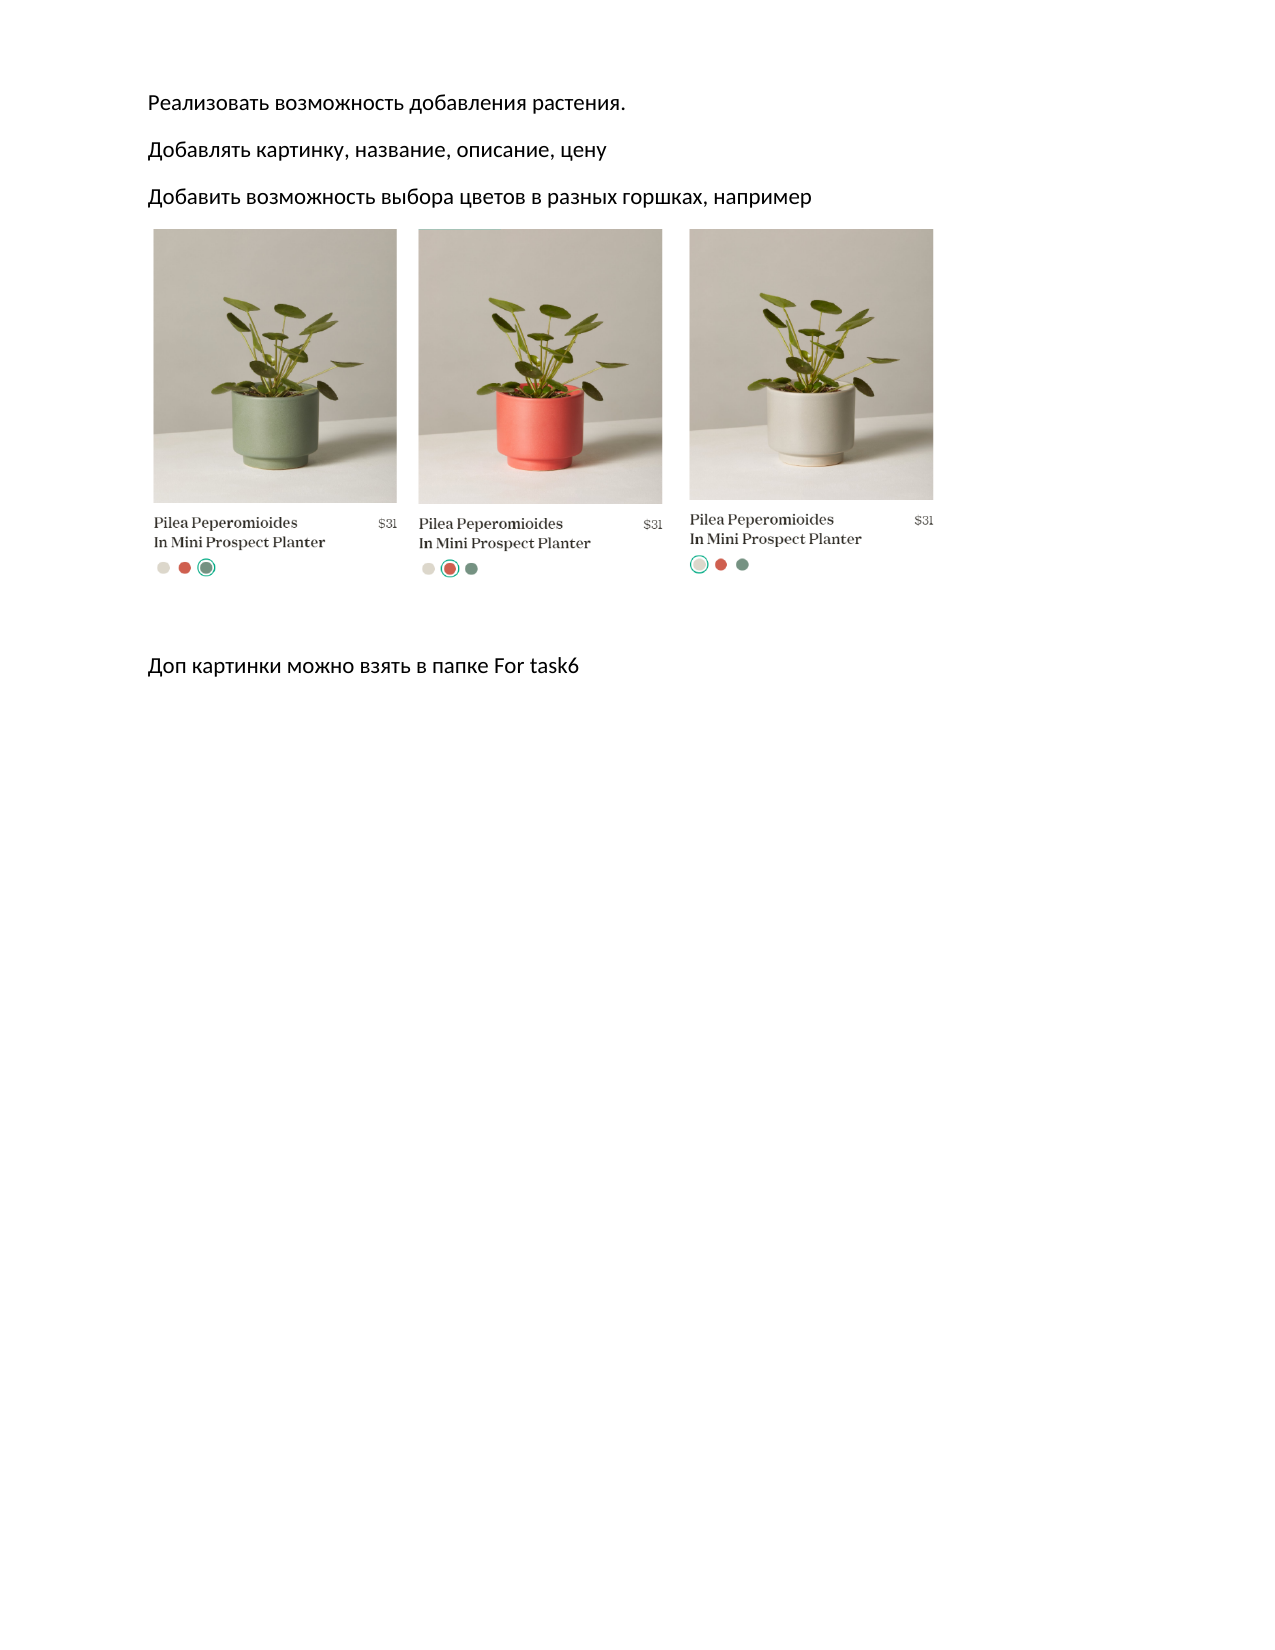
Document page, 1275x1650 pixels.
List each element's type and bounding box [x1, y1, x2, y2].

picture [416, 229, 667, 585]
picture [685, 229, 941, 577]
picture [147, 229, 398, 580]
